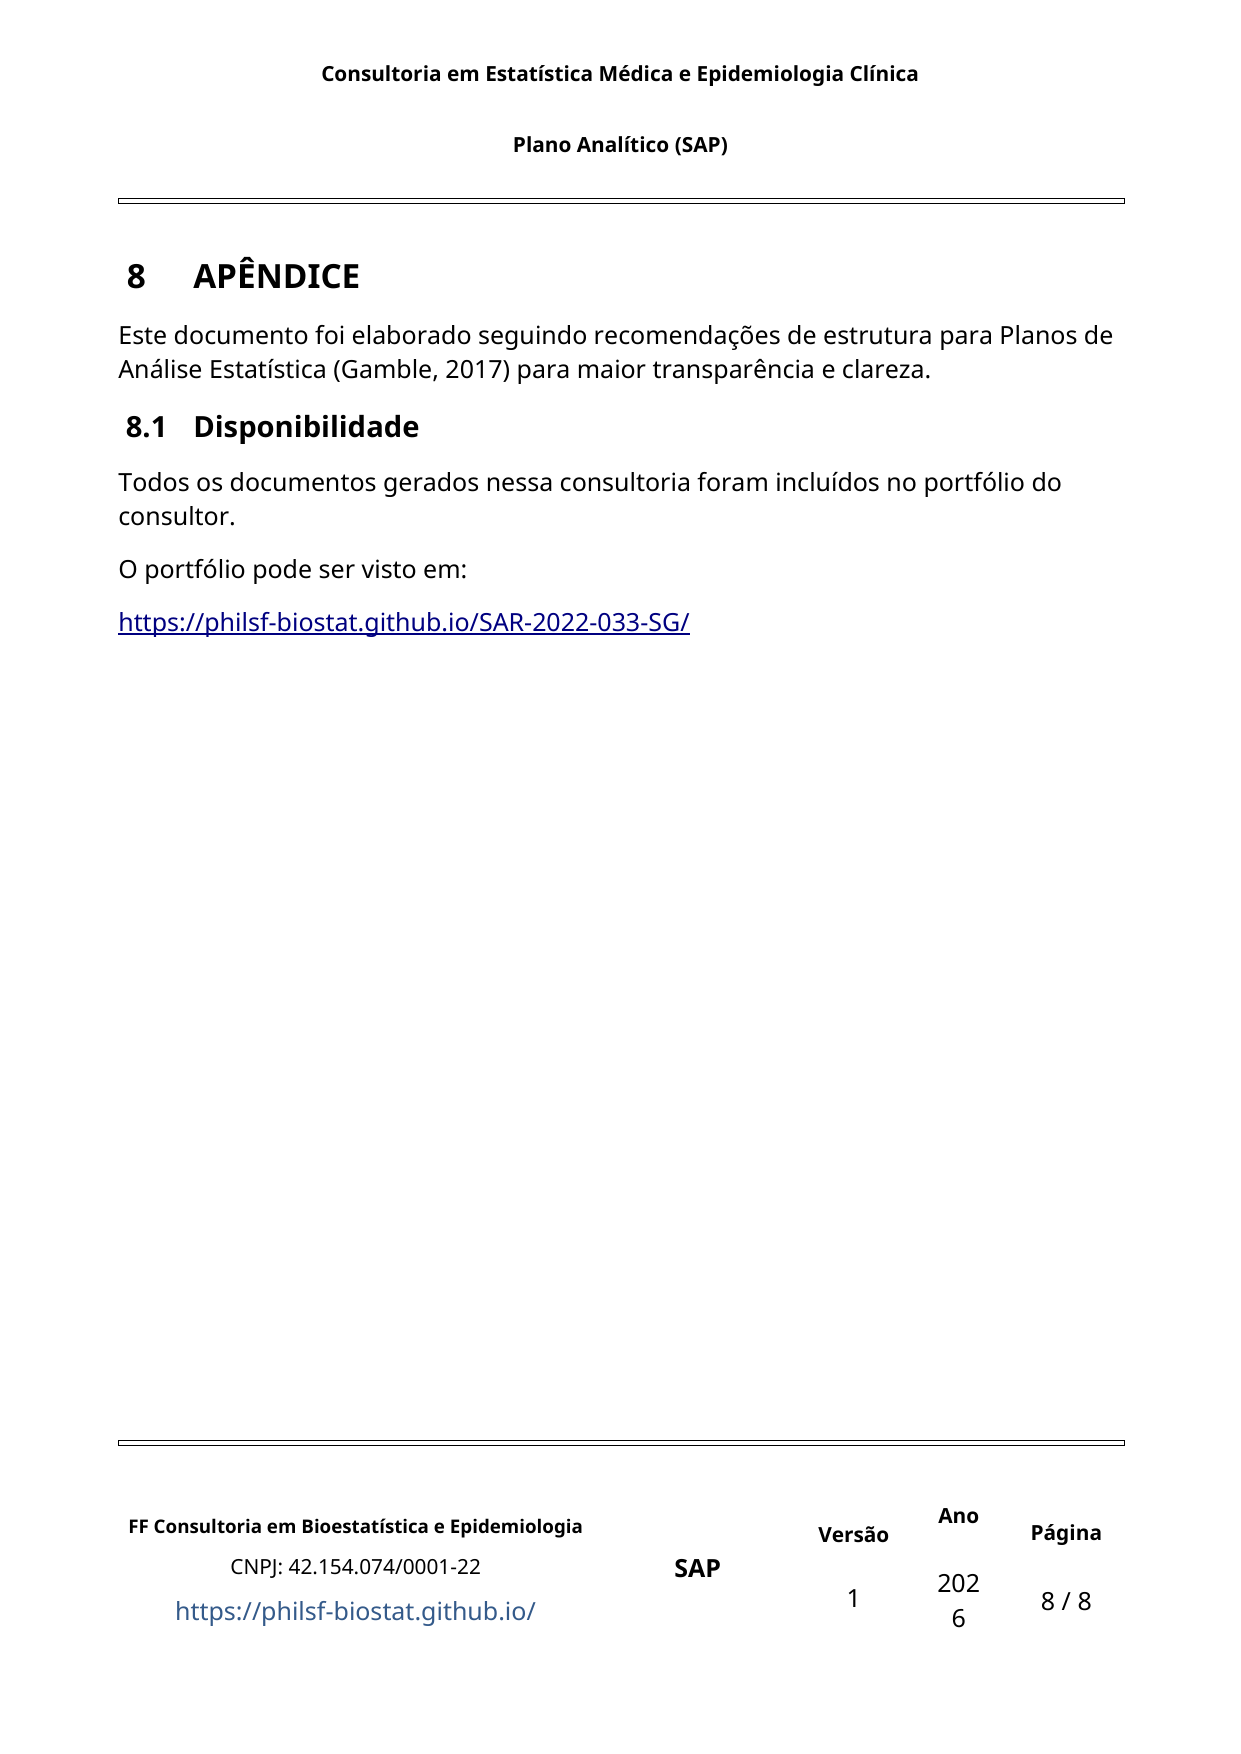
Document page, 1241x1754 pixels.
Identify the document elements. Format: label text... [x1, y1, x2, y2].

text Todos os documentos gerados nessa consultoria foram incluídos no portfólio do consultor. [118, 465, 1122, 533]
subtitle Disponibilidade [118, 406, 1122, 446]
text https://philsf-biostat.github.io/SAR-2022-033-SG/ [118, 604, 1122, 638]
text O portfólio pode ser visto em: [118, 552, 1122, 586]
subtitle Apêndice [118, 253, 1122, 298]
text Este documento foi elaborado seguindo recomendações de estrutura para Planos de Análise Estatística (Gamble, 2017) para maior transparência e clareza. [118, 317, 1122, 385]
